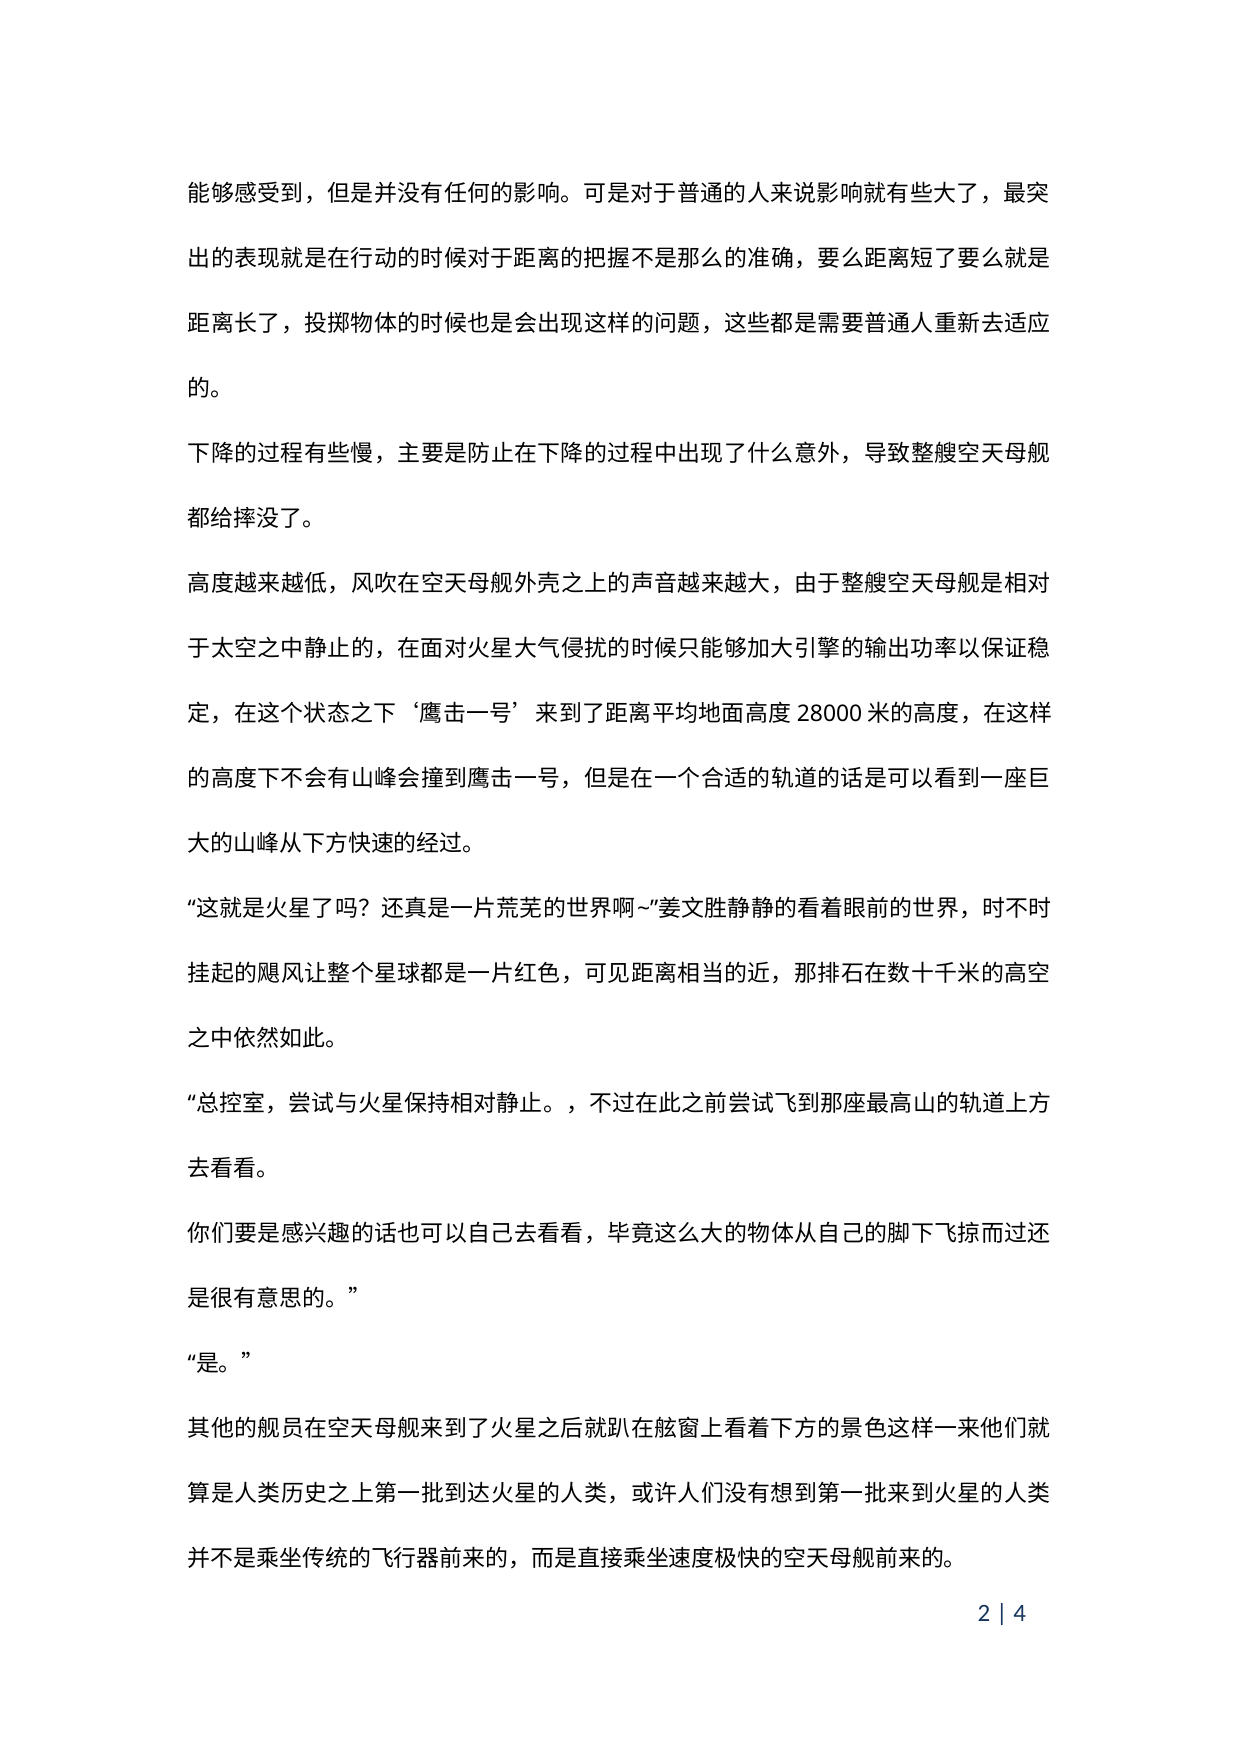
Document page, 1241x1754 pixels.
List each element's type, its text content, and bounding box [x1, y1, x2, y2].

text “这就是火星了吗？还真是一片荒芜的世界啊~”姜文胜静静的看着眼前的世界，时不时挂起的飓风让整个星球都是一片红色，可见距离相当的近，那排石在数十千米的高空之中依然如此。 [187, 873, 1053, 1068]
text 其他的舰员在空天母舰来到了火星之后就趴在舷窗上看着下方的景色这样一来他们就算是人类历史之上第一批到达火星的人类，或许人们没有想到第一批来到火星的人类并不是乘坐传统的飞行器前来的，而是直接乘坐速度极快的空天母舰前来的。 [187, 1393, 1053, 1588]
text 你们要是感兴趣的话也可以自己去看看，毕竟这么大的物体从自己的脚下飞掠而过还是很有意思的。” [187, 1198, 1053, 1328]
text “是。” [187, 1328, 1053, 1393]
text “总控室，尝试与火星保持相对静止。，不过在此之前尝试飞到那座最高山的轨道上方去看看。 [187, 1068, 1053, 1198]
text 高度越来越低，风吹在空天母舰外壳之上的声音越来越大，由于整艘空天母舰是相对于太空之中静止的，在面对火星大气侵扰的时候只能够加大引擎的输出功率以保证稳定，在这个状态之下‘鹰击一号’来到了距离平均地面高度28000米的高度，在这样的高度下不会有山峰会撞到鹰击一号，但是在一个合适的轨道的话是可以看到一座巨大的山峰从下方快速的经过。 [187, 548, 1053, 873]
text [187, 158, 1053, 418]
text 下降的过程有些慢，主要是防止在下降的过程中出现了什么意外，导致整艘空天母舰都给摔没了。 [187, 418, 1053, 548]
